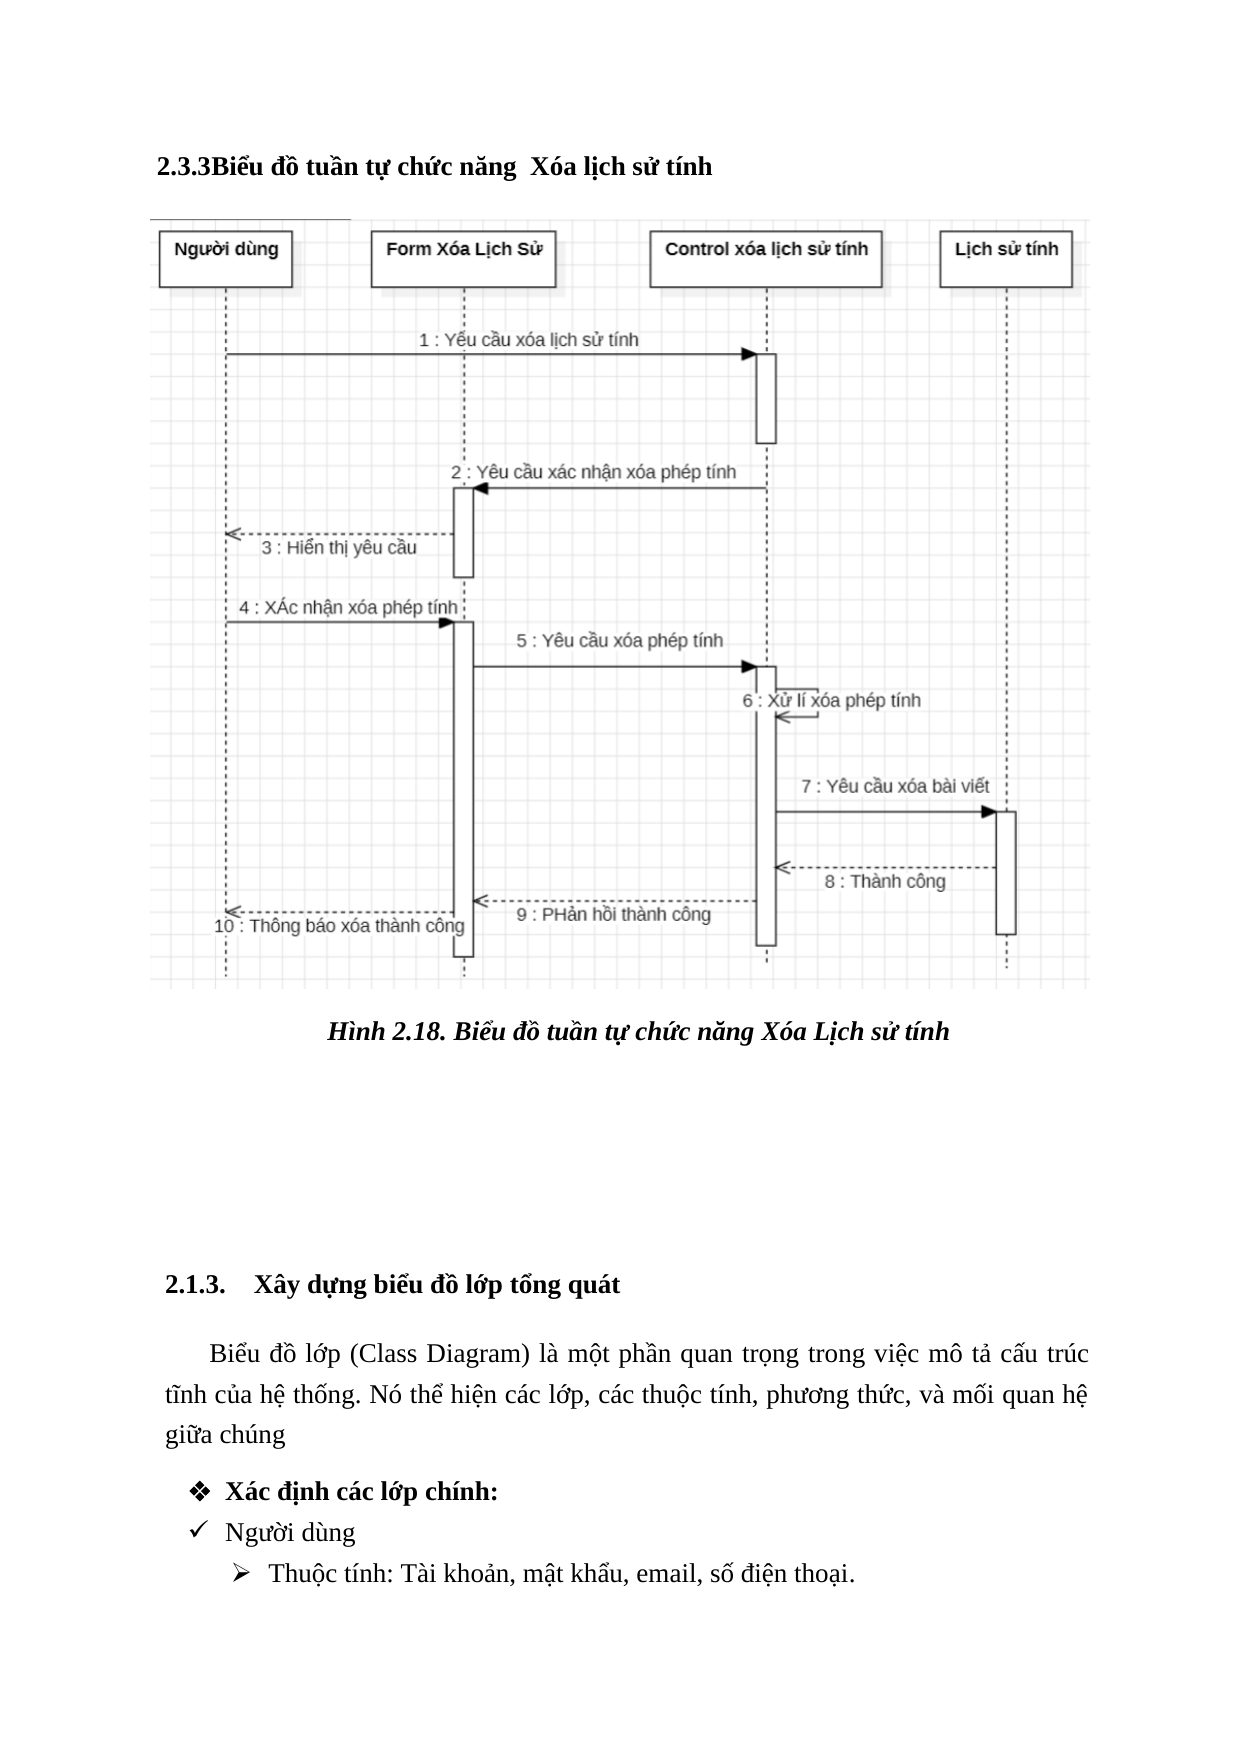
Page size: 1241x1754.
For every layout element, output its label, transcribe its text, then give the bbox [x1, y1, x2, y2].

text Biểu đồ lớp (Class Diagram) là một phần quan trọng trong việc mô tả cấu trúc tĩnh của hệ thống. Nó thể hiện các lớp, các thuộc tính, phương thức, và mối quan hệ giữa chúng [165, 1337, 1090, 1449]
subtitle Xây dựng biểu đồ lớp tổng quát [165, 1268, 1090, 1299]
text Hình 2.18. Biểu đồ tuần tự chức năng Xóa Lịch sử tính [205, 1014, 1090, 1046]
subtitle 2.3.3Biểu đồ tuần tự chức năng Xóa lịch sử tính [150, 150, 1090, 181]
list Thuộc tính: Tài khoản, mật khẩu, email, số điện thoại. [231, 1557, 1090, 1588]
list Xác định các lớp chính: [187, 1475, 1090, 1507]
list Người dùng [187, 1516, 1090, 1547]
picture [150, 219, 1091, 989]
